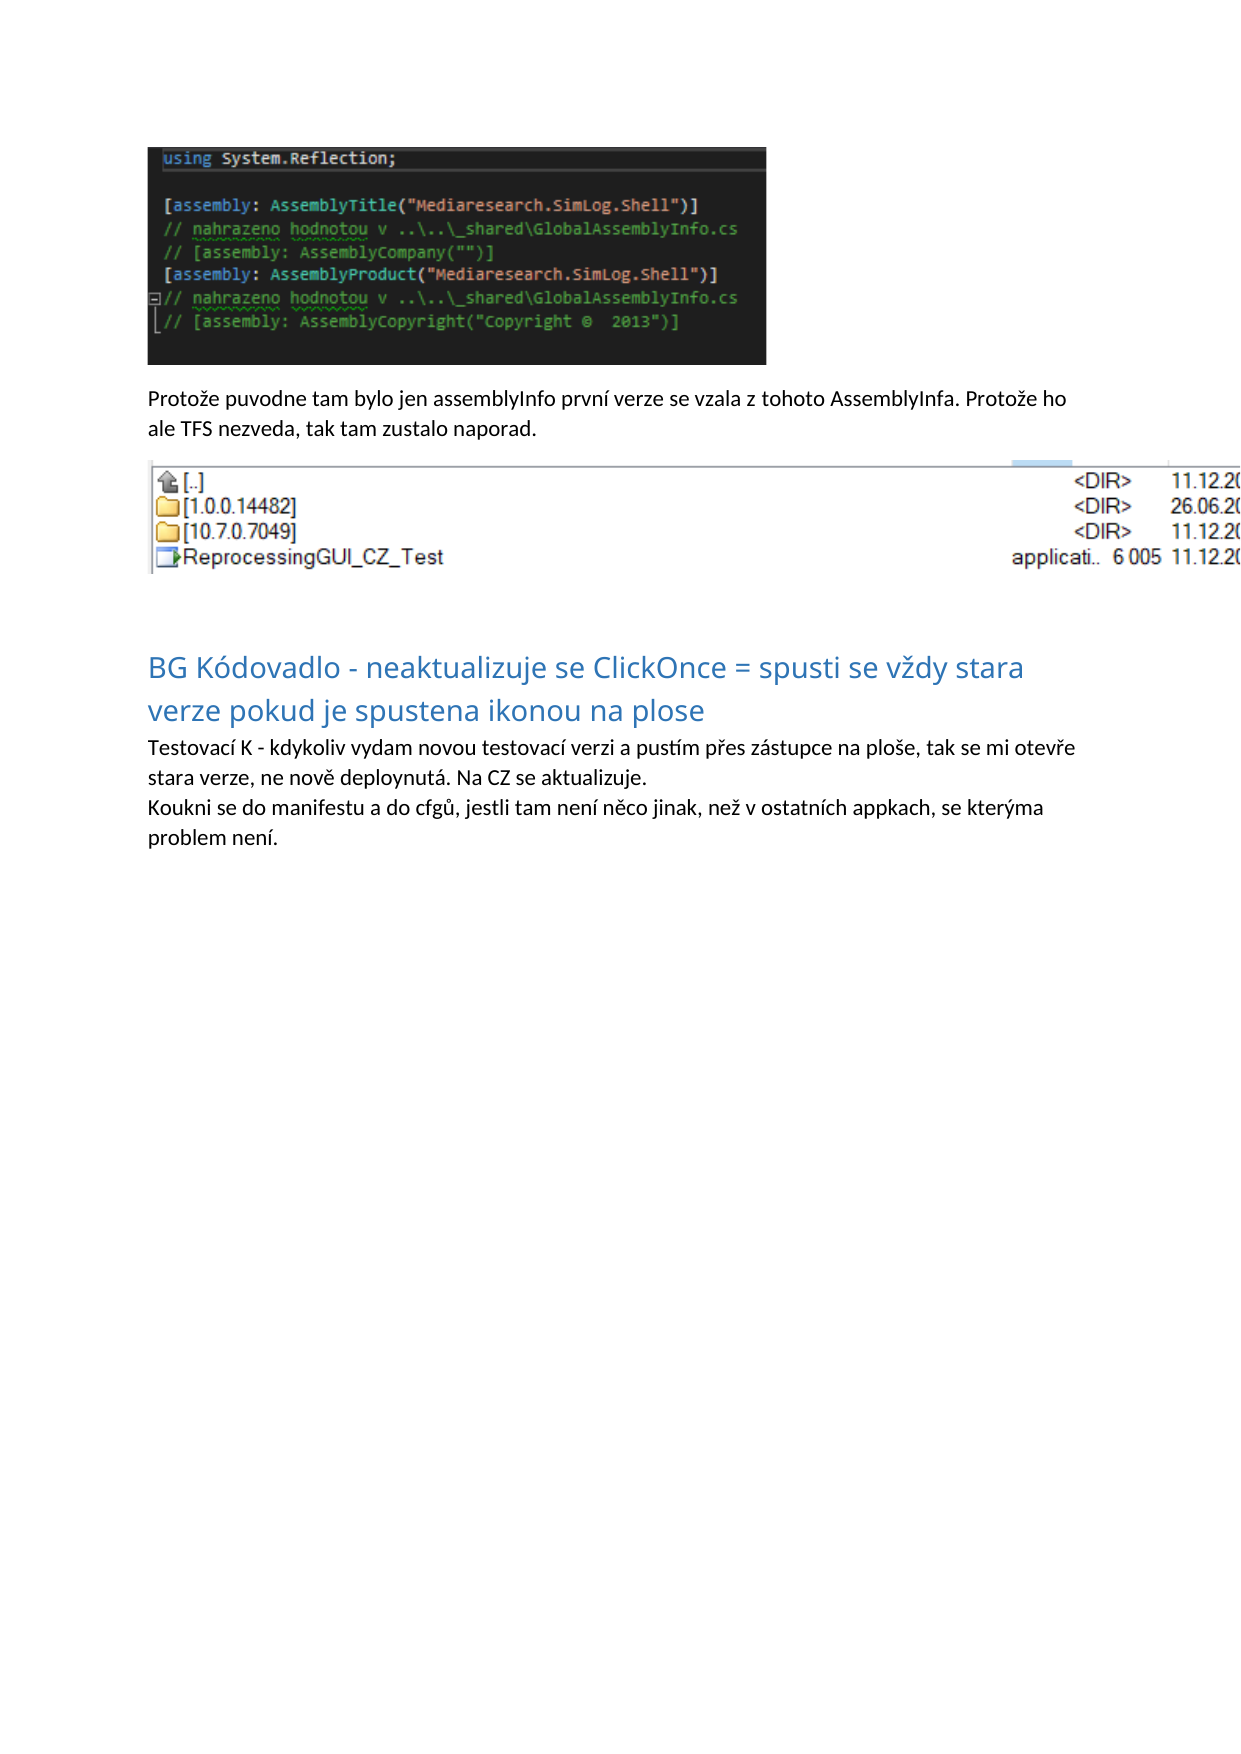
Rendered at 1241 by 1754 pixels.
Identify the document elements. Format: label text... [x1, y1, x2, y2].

picture [147, 460, 1241, 574]
picture [147, 147, 767, 365]
text Protože puvodne tam bylo jen assemblyInfo první verze se vzala z tohoto AssemblyInfa. Protože ho ale TFS nezveda, tak tam zustalo naporad. [148, 384, 1093, 442]
text Koukni se do manifestu a do cfgů, jestli tam není něco jinak, než v ostatních appkach, se kterýma problem není. [148, 793, 1093, 852]
subtitle BG Kódovadlo - neaktualizuje se ClickOnce = spusti se vždy stara verze pokud je spustena ikonou na plose [148, 647, 1093, 730]
text Testovací K - kdykoliv vydam novou testovací verzi a pustím přes zástupce na ploše, tak se mi otevře stara verze, ne nově deploynutá. Na CZ se aktualizuje. [148, 733, 1093, 791]
